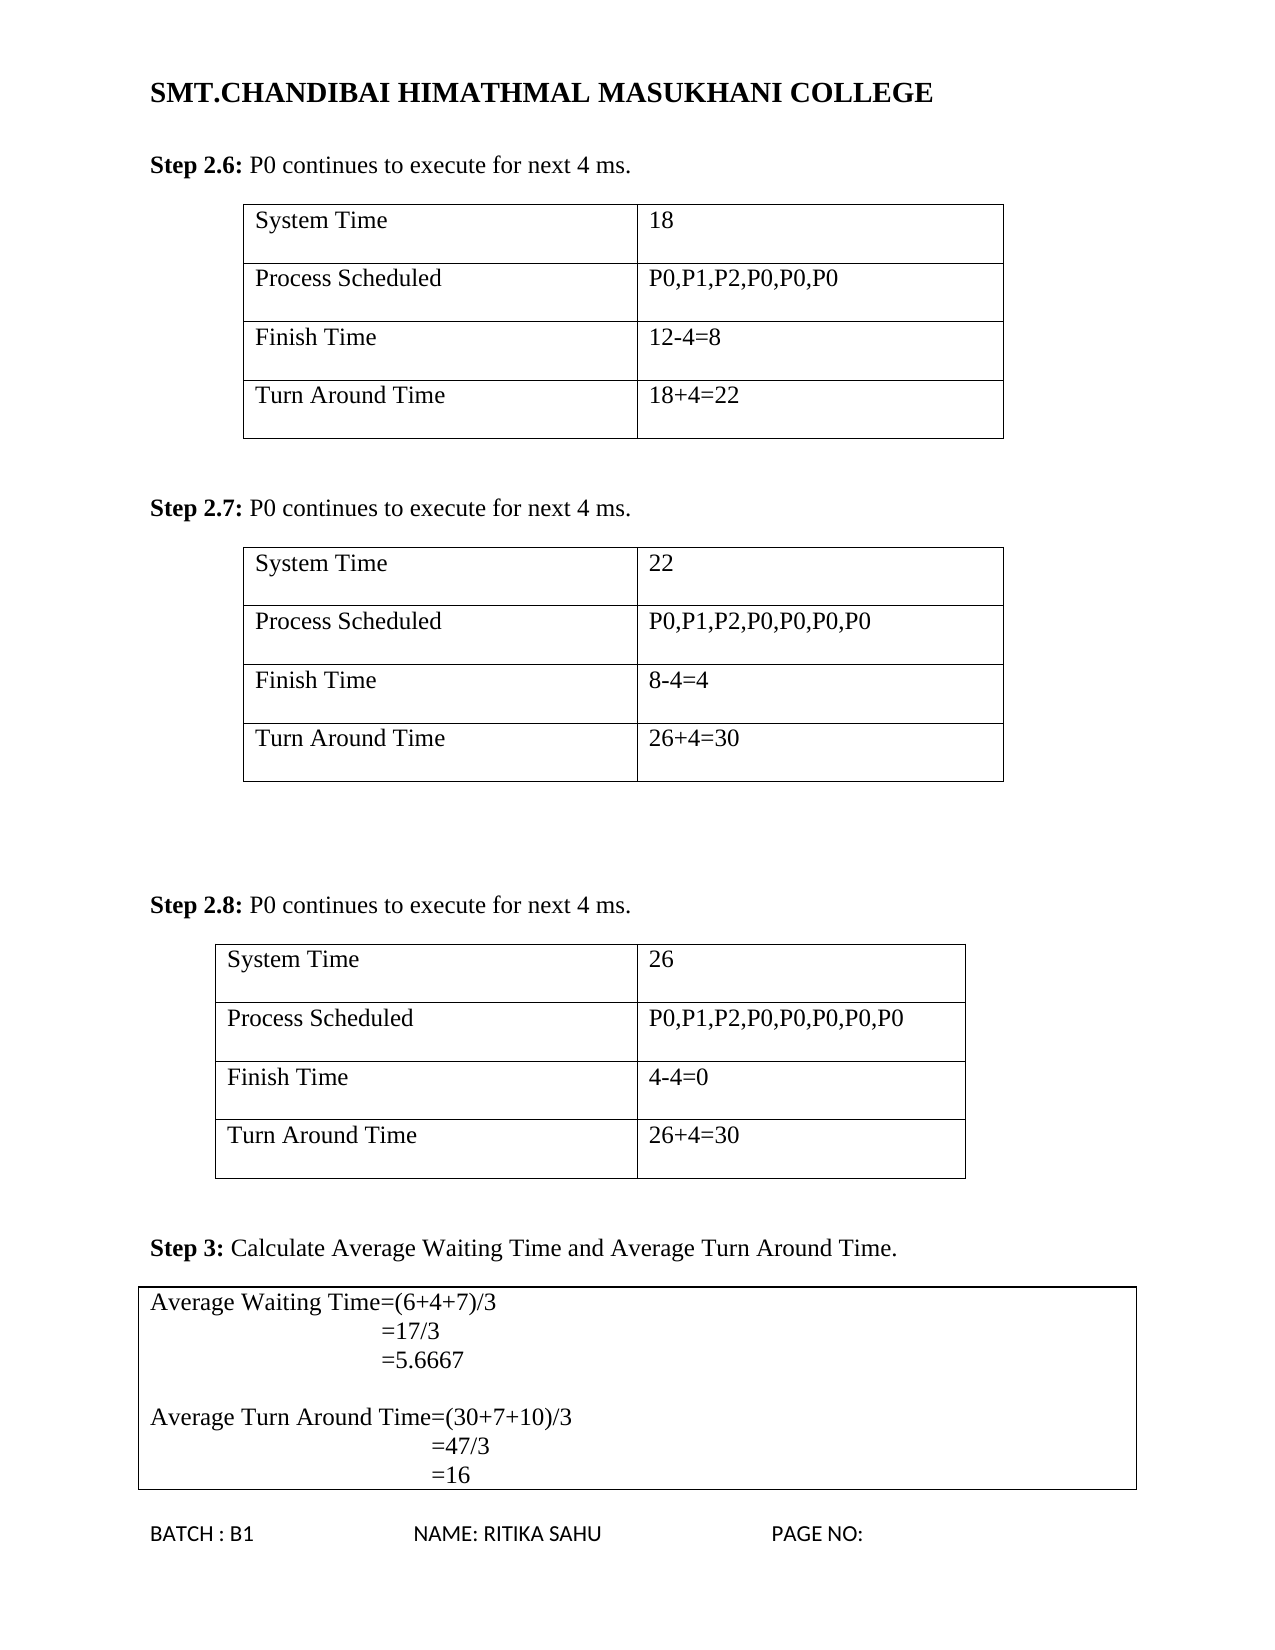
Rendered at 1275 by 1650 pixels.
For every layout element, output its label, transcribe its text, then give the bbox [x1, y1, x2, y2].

table_cell 8-4=4 [638, 665, 1003, 722]
table_header System Time [244, 548, 637, 605]
table_header System Time [216, 945, 637, 1002]
table_cell Turn Around Time [244, 381, 637, 438]
text Step 3: Calculate Average Waiting Time and Average Turn Around Time. [150, 1233, 1125, 1261]
table_cell P0,P1,P2,P0,P0,P0,P0 [638, 606, 1003, 664]
table_cell 12-4=8 [638, 322, 1003, 379]
table_cell Turn Around Time [216, 1120, 637, 1178]
table_cell P0,P1,P2,P0,P0,P0,P0,P0 [638, 1003, 965, 1061]
table_cell P0,P1,P2,P0,P0,P0 [638, 264, 1003, 321]
table_cell Turn Around Time [244, 724, 637, 781]
text Step 2.7: P0 continues to execute for next 4 ms. [150, 493, 1125, 522]
table_cell 26+4=30 [638, 1120, 965, 1178]
table_cell Process Scheduled [244, 606, 637, 664]
table_cell Finish Time [244, 665, 637, 722]
table_cell 26+4=30 [638, 724, 1003, 781]
text Step 2.6: P0 continues to execute for next 4 ms. [150, 150, 1125, 179]
table_header 22 [638, 548, 1003, 605]
table_cell Finish Time [244, 322, 637, 379]
text Step 2.8: P0 continues to execute for next 4 ms. [150, 890, 1125, 918]
table_cell Process Scheduled [216, 1003, 637, 1061]
table_cell Process Scheduled [244, 264, 637, 321]
table_cell 4-4=0 [638, 1062, 965, 1119]
table_header System Time [244, 205, 637, 262]
table_header Average Waiting Time=(6+4+7)/3 =17/3 =5.6667 Average Turn Around Time=(30+7+10)/3 =47/3 =16 [139, 1288, 1136, 1489]
table_cell Finish Time [216, 1062, 637, 1119]
table_cell 18+4=22 [638, 381, 1003, 438]
table_header 18 [638, 205, 1003, 262]
table_header 26 [638, 945, 965, 1002]
